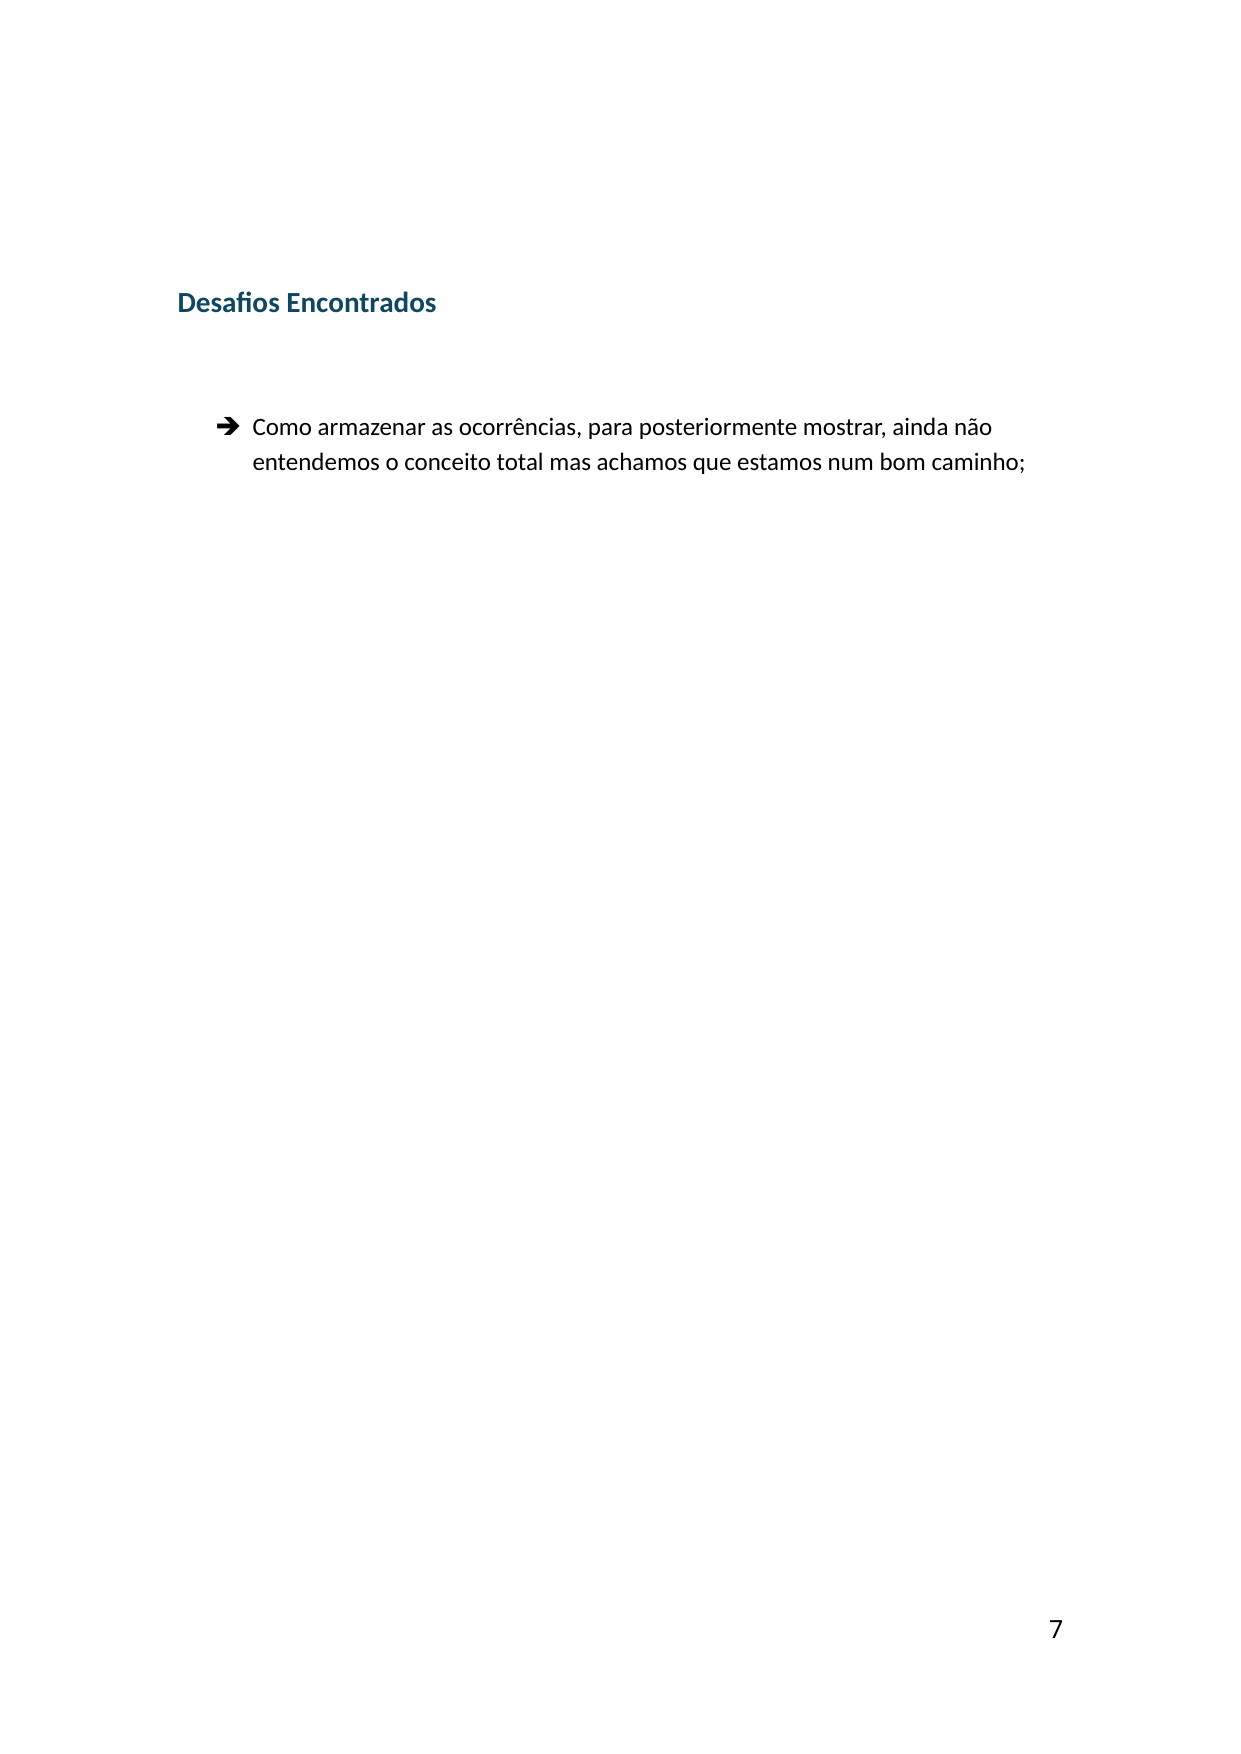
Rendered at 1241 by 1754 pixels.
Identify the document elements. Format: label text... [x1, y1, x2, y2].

list Como armazenar as ocorrências, para posteriormente mostrar, ainda não entendemos o conceito total mas achamos que estamos num bom caminho; [215, 411, 1063, 477]
subtitle Desafios Encontrados [177, 284, 1063, 319]
